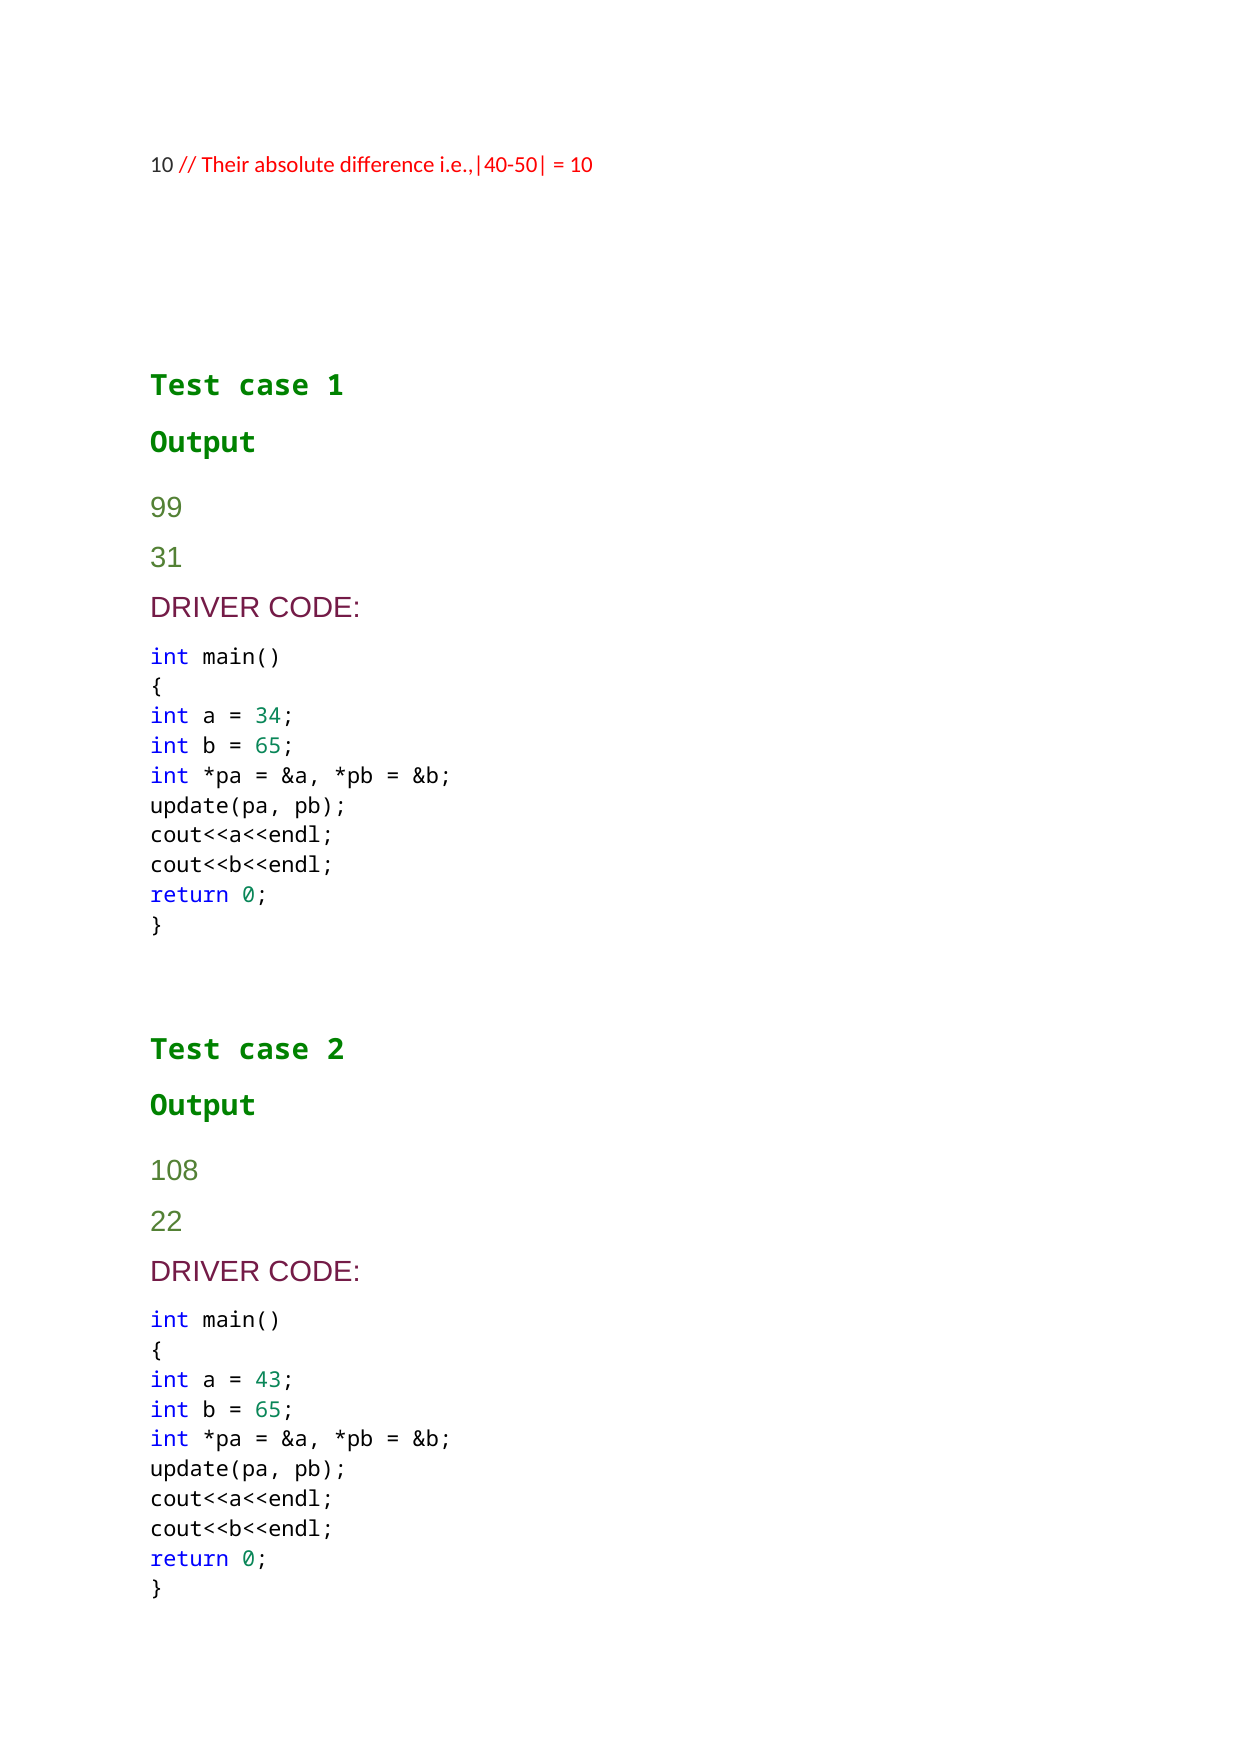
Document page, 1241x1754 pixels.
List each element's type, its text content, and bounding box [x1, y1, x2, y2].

subtitle 31 [150, 540, 1090, 574]
text { [150, 1334, 1090, 1364]
subtitle 22 [150, 1203, 1090, 1237]
text Output [150, 1084, 1090, 1124]
text update(pa, pb); [150, 790, 1090, 819]
subtitle DRIVER CODE: [150, 590, 1090, 624]
text int *pa = &a, *pb = &b; [150, 760, 1090, 790]
text return 0; [150, 879, 1090, 909]
text int main() [150, 641, 1090, 671]
text int a = 43; [150, 1364, 1090, 1393]
text 10 // Their absolute difference i.e.,|40-50| = 10 [150, 150, 1090, 178]
text int main() [150, 1304, 1090, 1334]
text update(pa, pb); [150, 1453, 1090, 1483]
text cout<<a<<endl; [150, 819, 1090, 849]
text Output [150, 421, 1090, 461]
text { [150, 671, 1090, 700]
subtitle 108 [150, 1153, 1090, 1187]
text int *pa = &a, *pb = &b; [150, 1423, 1090, 1453]
text int b = 65; [150, 1393, 1090, 1423]
text } [150, 1572, 1090, 1602]
text cout<<a<<endl; [150, 1483, 1090, 1513]
text int b = 65; [150, 730, 1090, 760]
text Test case 1 [150, 364, 1090, 404]
text cout<<b<<endl; [150, 1513, 1090, 1542]
subtitle 99 [150, 490, 1090, 523]
text cout<<b<<endl; [150, 849, 1090, 879]
text Test case 2 [150, 1028, 1090, 1068]
text int a = 34; [150, 700, 1090, 730]
subtitle DRIVER CODE: [150, 1254, 1090, 1287]
text } [150, 909, 1090, 939]
text return 0; [150, 1542, 1090, 1572]
